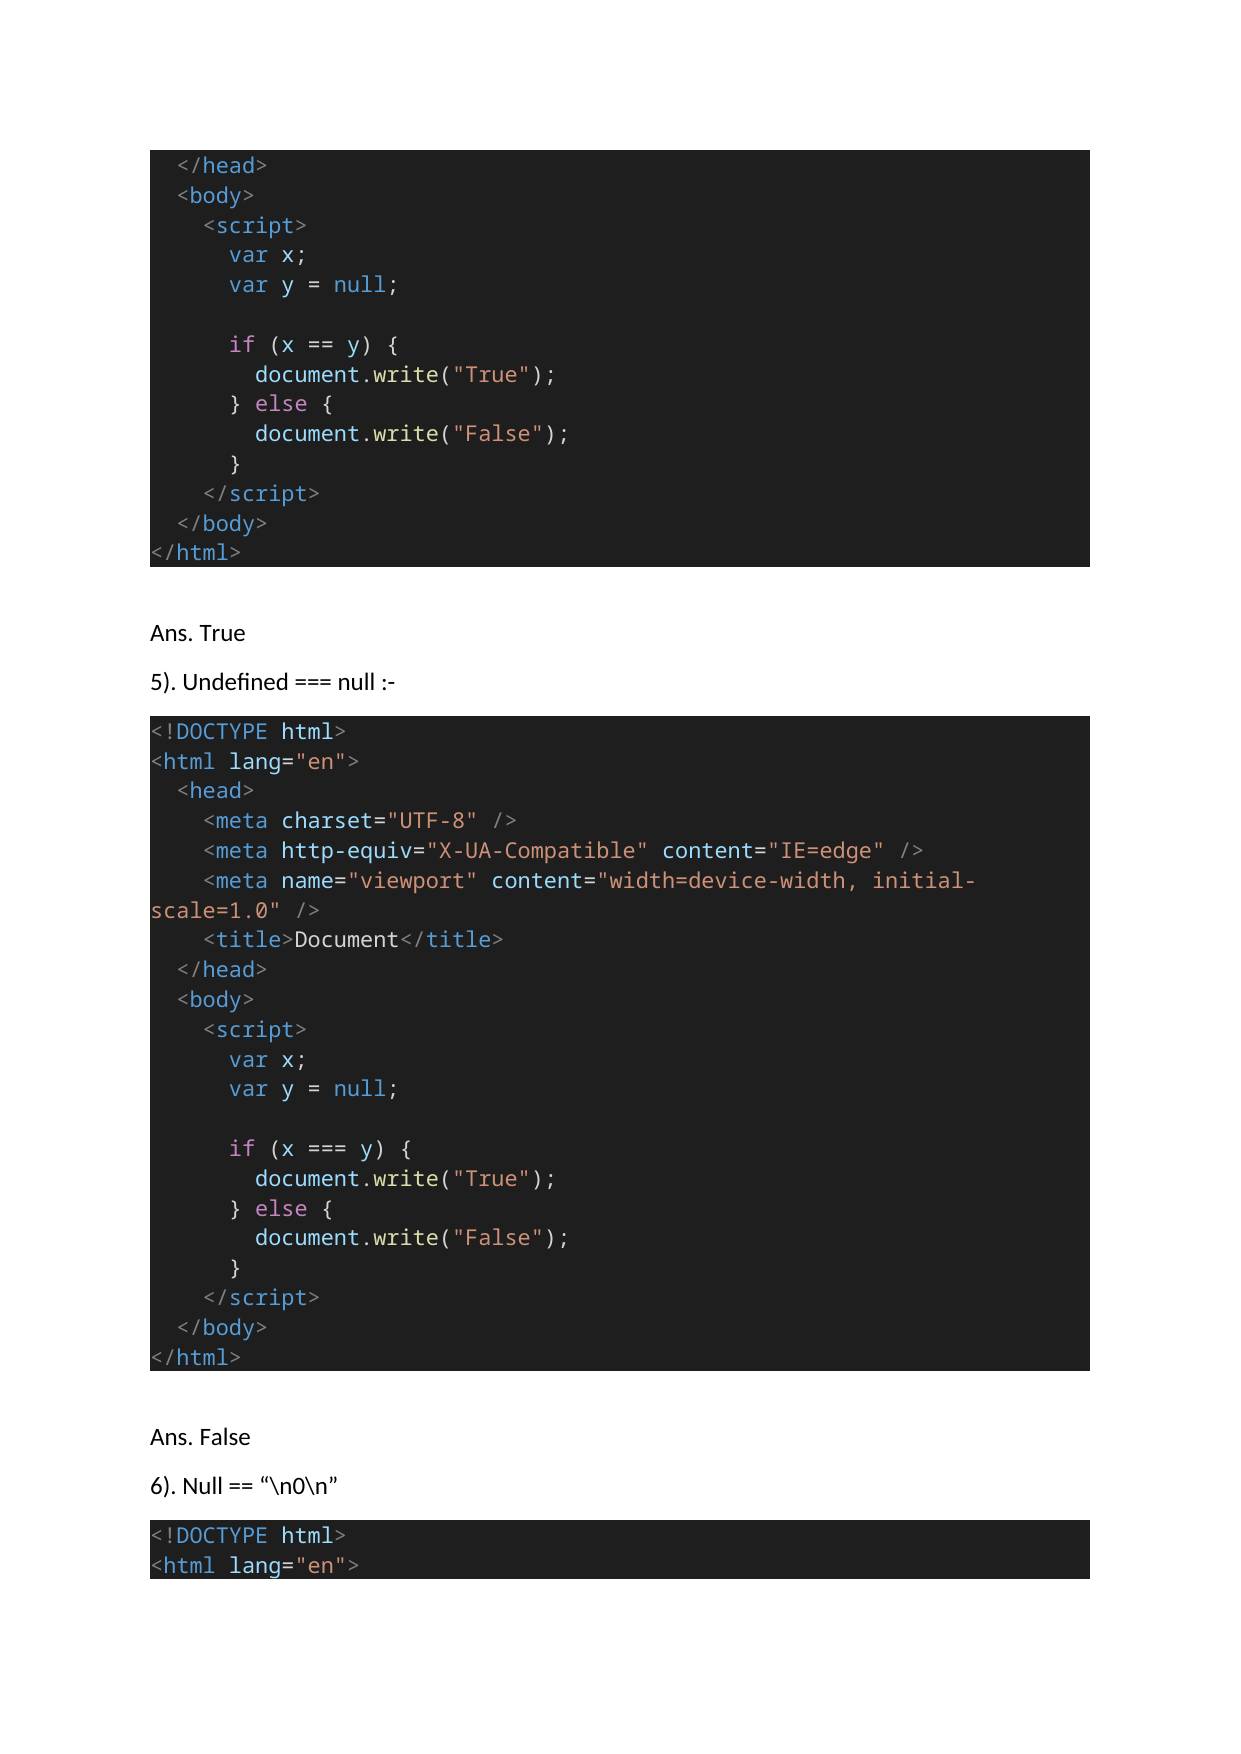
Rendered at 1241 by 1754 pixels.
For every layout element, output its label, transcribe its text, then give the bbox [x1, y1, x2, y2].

text <html lang="en"> [150, 746, 1090, 775]
text var y = null; [150, 269, 1090, 299]
text document.write("False"); [150, 1222, 1090, 1252]
text <body> [150, 984, 1090, 1014]
text var x; [150, 1043, 1090, 1073]
text <html lang="en"> [150, 1550, 1090, 1579]
text <title>Document</title> [150, 924, 1090, 954]
text </head> [150, 150, 1090, 180]
text <meta charset="UTF-8" /> [150, 805, 1090, 835]
text </body> [150, 507, 1090, 537]
text var y = null; [150, 1073, 1090, 1103]
text } [150, 448, 1090, 478]
text if (x == y) { [150, 329, 1090, 358]
text document.write("False"); [150, 418, 1090, 448]
text } else { [150, 388, 1090, 418]
text </script> [150, 478, 1090, 507]
text } else { [150, 1192, 1090, 1222]
text var x; [150, 239, 1090, 269]
text 6). Null == “\n0\n” [150, 1470, 1090, 1501]
text <meta name="viewport" content="width=device-width, initial-scale=1.0" /> [150, 865, 1090, 924]
text } [150, 1252, 1090, 1282]
text <!DOCTYPE html> [150, 716, 1090, 746]
text <!DOCTYPE html> [150, 1520, 1090, 1550]
text document.write("True"); [150, 1163, 1090, 1192]
text </html> [150, 1341, 1090, 1371]
text <script> [150, 1014, 1090, 1043]
text document.write("True"); [150, 358, 1090, 388]
text Ans. False [150, 1421, 1090, 1451]
text <meta http-equiv="X-UA-Compatible" content="IE=edge" /> [150, 835, 1090, 865]
text </body> [150, 1312, 1090, 1341]
text <head> [150, 775, 1090, 805]
text 5). Undefined === null :- [150, 666, 1090, 697]
text if (x === y) { [150, 1133, 1090, 1163]
text </head> [150, 954, 1090, 984]
text Ans. True [150, 617, 1090, 647]
text <script> [150, 209, 1090, 239]
text </html> [150, 537, 1090, 567]
text </script> [150, 1282, 1090, 1312]
text <body> [150, 180, 1090, 209]
